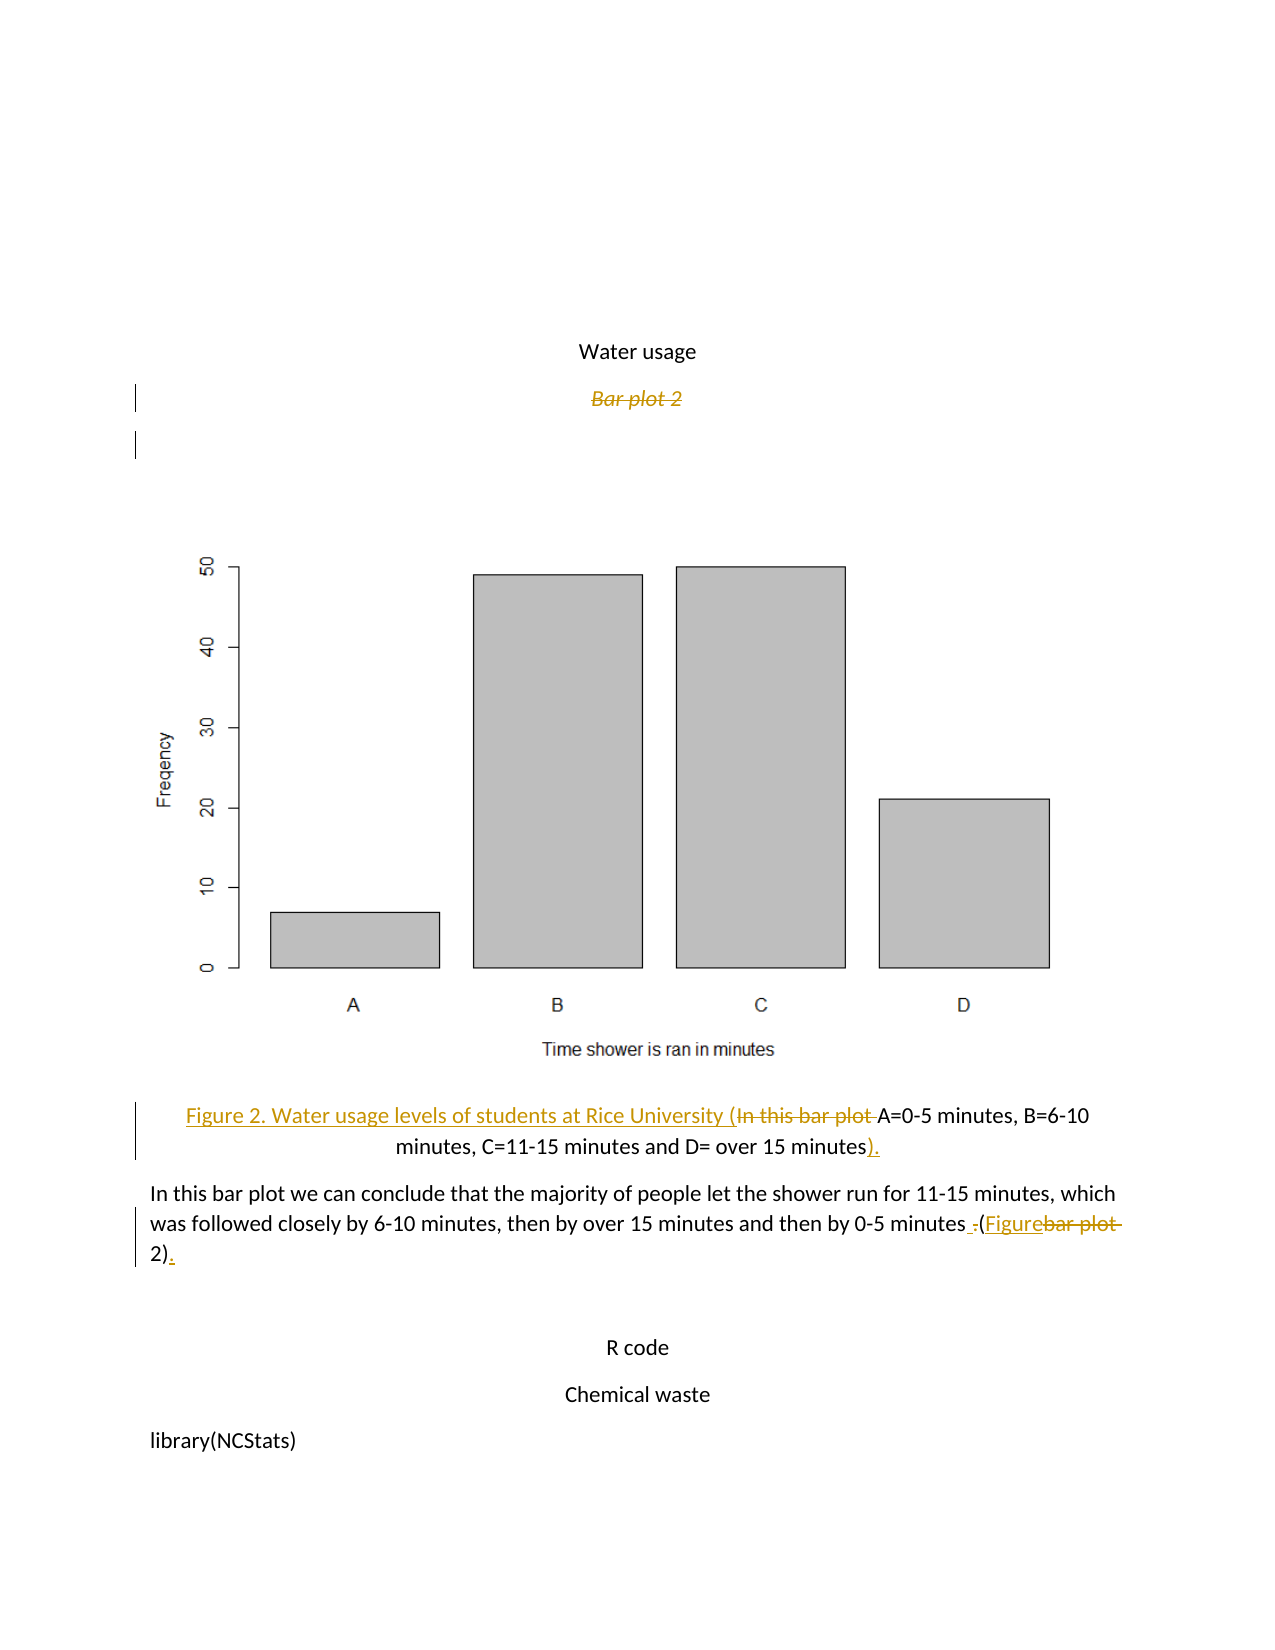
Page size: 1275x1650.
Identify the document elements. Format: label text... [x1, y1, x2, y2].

text Chemical waste [150, 1380, 1125, 1408]
text A=0-5 minutes, B=6-10 minutes, C=11-15 minutes and D= over 15 minutes [150, 1102, 1125, 1160]
text In this bar plot we can conclude that the majority of people let the shower run for 11-15 minutes, which was followed closely by 6-10 minutes, then by over 15 minutes and then by 0-5 minutes(2) [150, 1179, 1125, 1267]
text library(NCStats) [150, 1427, 1125, 1455]
picture [150, 478, 1125, 1083]
text R code [150, 1333, 1125, 1361]
text Water usage [150, 337, 1125, 366]
